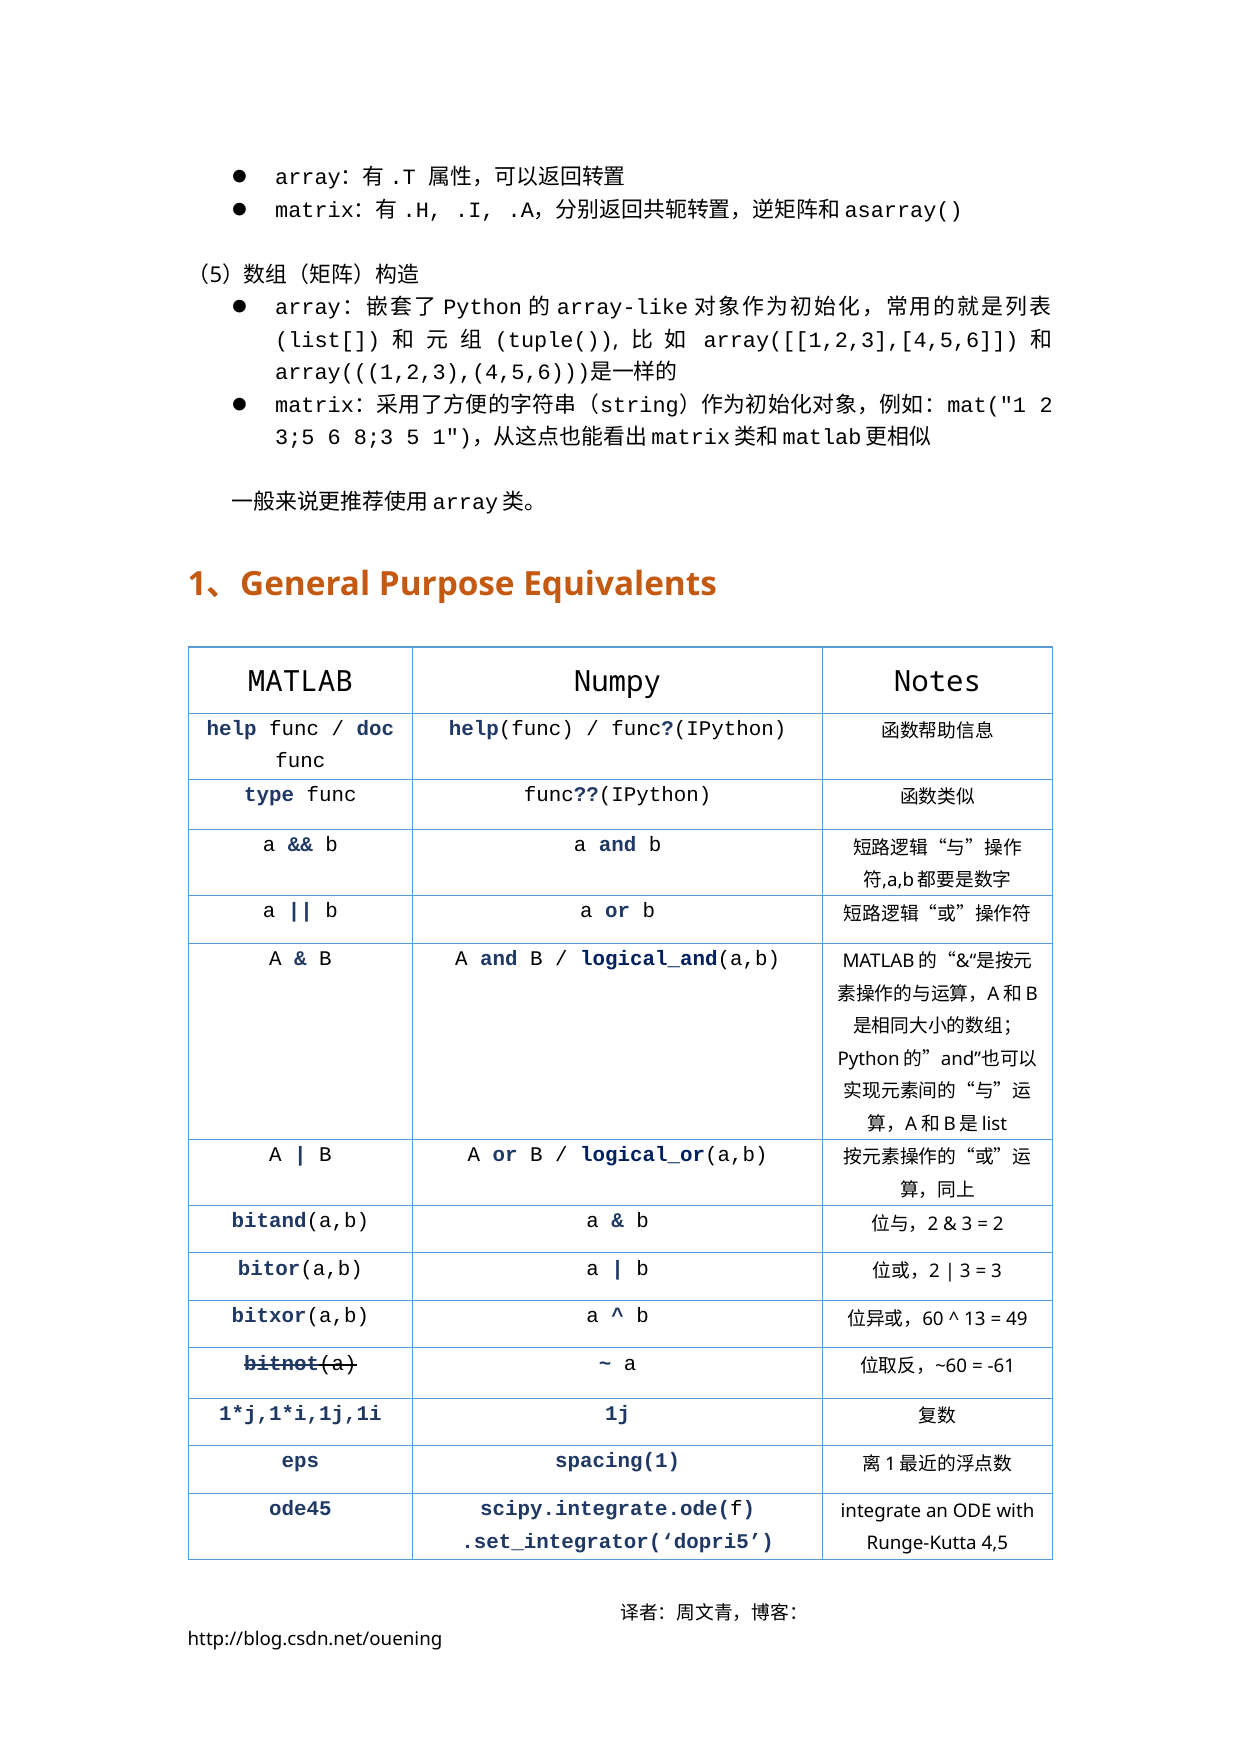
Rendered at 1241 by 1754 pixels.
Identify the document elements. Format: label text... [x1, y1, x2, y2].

table_cell a && b [189, 830, 412, 895]
list matrix：有 .H, .I, .A，分别返回共轭转置，逆矩阵和asarray() [231, 191, 1053, 224]
table_cell scipy.integrate.ode(f) .set_integrator(‘dopri5’) [413, 1494, 822, 1559]
table_header MATLAB [189, 648, 412, 712]
table_cell help(func) / func?(IPython) [413, 714, 822, 778]
table_cell bitxor(a,b) [189, 1301, 412, 1347]
table_cell 短路逻辑“与”操作符,a,b都要是数字 [823, 830, 1052, 895]
table_cell a and b [413, 830, 822, 895]
table_cell 位与，2 & 3 = 2 [823, 1206, 1052, 1252]
table_cell 位或，2 | 3 = 3 [823, 1253, 1052, 1300]
table_cell integrate an ODE with Runge-Kutta 4,5 [823, 1494, 1052, 1559]
table_cell a || b [189, 896, 412, 942]
table_cell 1j [413, 1399, 822, 1445]
table_header Notes [823, 648, 1052, 712]
table_cell a or b [413, 896, 822, 942]
table_cell bitand(a,b) [189, 1206, 412, 1252]
table_header Numpy [413, 648, 822, 712]
table_cell MATLAB的“&“是按元素操作的与运算，A和B是相同大小的数组；Python的”and”也可以实现元素间的“与”运算，A和B是list [823, 944, 1052, 1138]
table_cell bitnot(a) [189, 1348, 412, 1397]
table_cell 位取反，~60 = -61 [823, 1348, 1052, 1397]
list array：有 .T 属性，可以返回转置 [231, 159, 1053, 191]
table_cell ~ a [413, 1348, 822, 1397]
text 一般来说更推荐使用array类。 [231, 484, 1053, 516]
table_cell a | b [413, 1253, 822, 1300]
list array：嵌套了Python的array-like对象作为初始化，常用的就是列表(list[])和元组(tuple()),比如array([[1,2,3],[4,5,6]])和array(((1,2,3),(4,5,6)))是一样的 [231, 289, 1053, 386]
table_cell spacing(1) [413, 1446, 822, 1493]
table_cell ode45 [189, 1494, 412, 1559]
table_cell A or B / logical_or(a,b) [413, 1140, 822, 1204]
table_cell a & b [413, 1206, 822, 1252]
table_cell A & B [189, 944, 412, 1138]
table_cell 函数帮助信息 [823, 714, 1052, 778]
table_cell func??(IPython) [413, 780, 822, 829]
table_cell A | B [189, 1140, 412, 1204]
table_cell 位异或，60 ^ 13 = 49 [823, 1301, 1052, 1347]
table_cell a ^ b [413, 1301, 822, 1347]
table_cell 按元素操作的“或”运算，同上 [823, 1140, 1052, 1204]
text （5）数组（矩阵）构造 [187, 256, 1053, 289]
table_cell bitor(a,b) [189, 1253, 412, 1300]
table_cell A and B / logical_and(a,b) [413, 944, 822, 1138]
table_cell 函数类似 [823, 780, 1052, 829]
list matrix：采用了方便的字符串（string）作为初始化对象，例如：mat("1 2 3;5 6 8;3 5 1")，从这点也能看出matrix类和matlab更相似 [231, 386, 1053, 451]
table_cell help func / doc func [189, 714, 412, 778]
table_cell 复数 [823, 1399, 1052, 1445]
table_cell eps [189, 1446, 412, 1493]
table_cell 1*j,1*i,1j,1i [189, 1399, 412, 1445]
table_cell 短路逻辑“或”操作符 [823, 896, 1052, 942]
table_cell type func [189, 780, 412, 829]
table_cell 离1最近的浮点数 [823, 1446, 1052, 1493]
text 1、General Purpose Equivalents [187, 549, 1053, 614]
